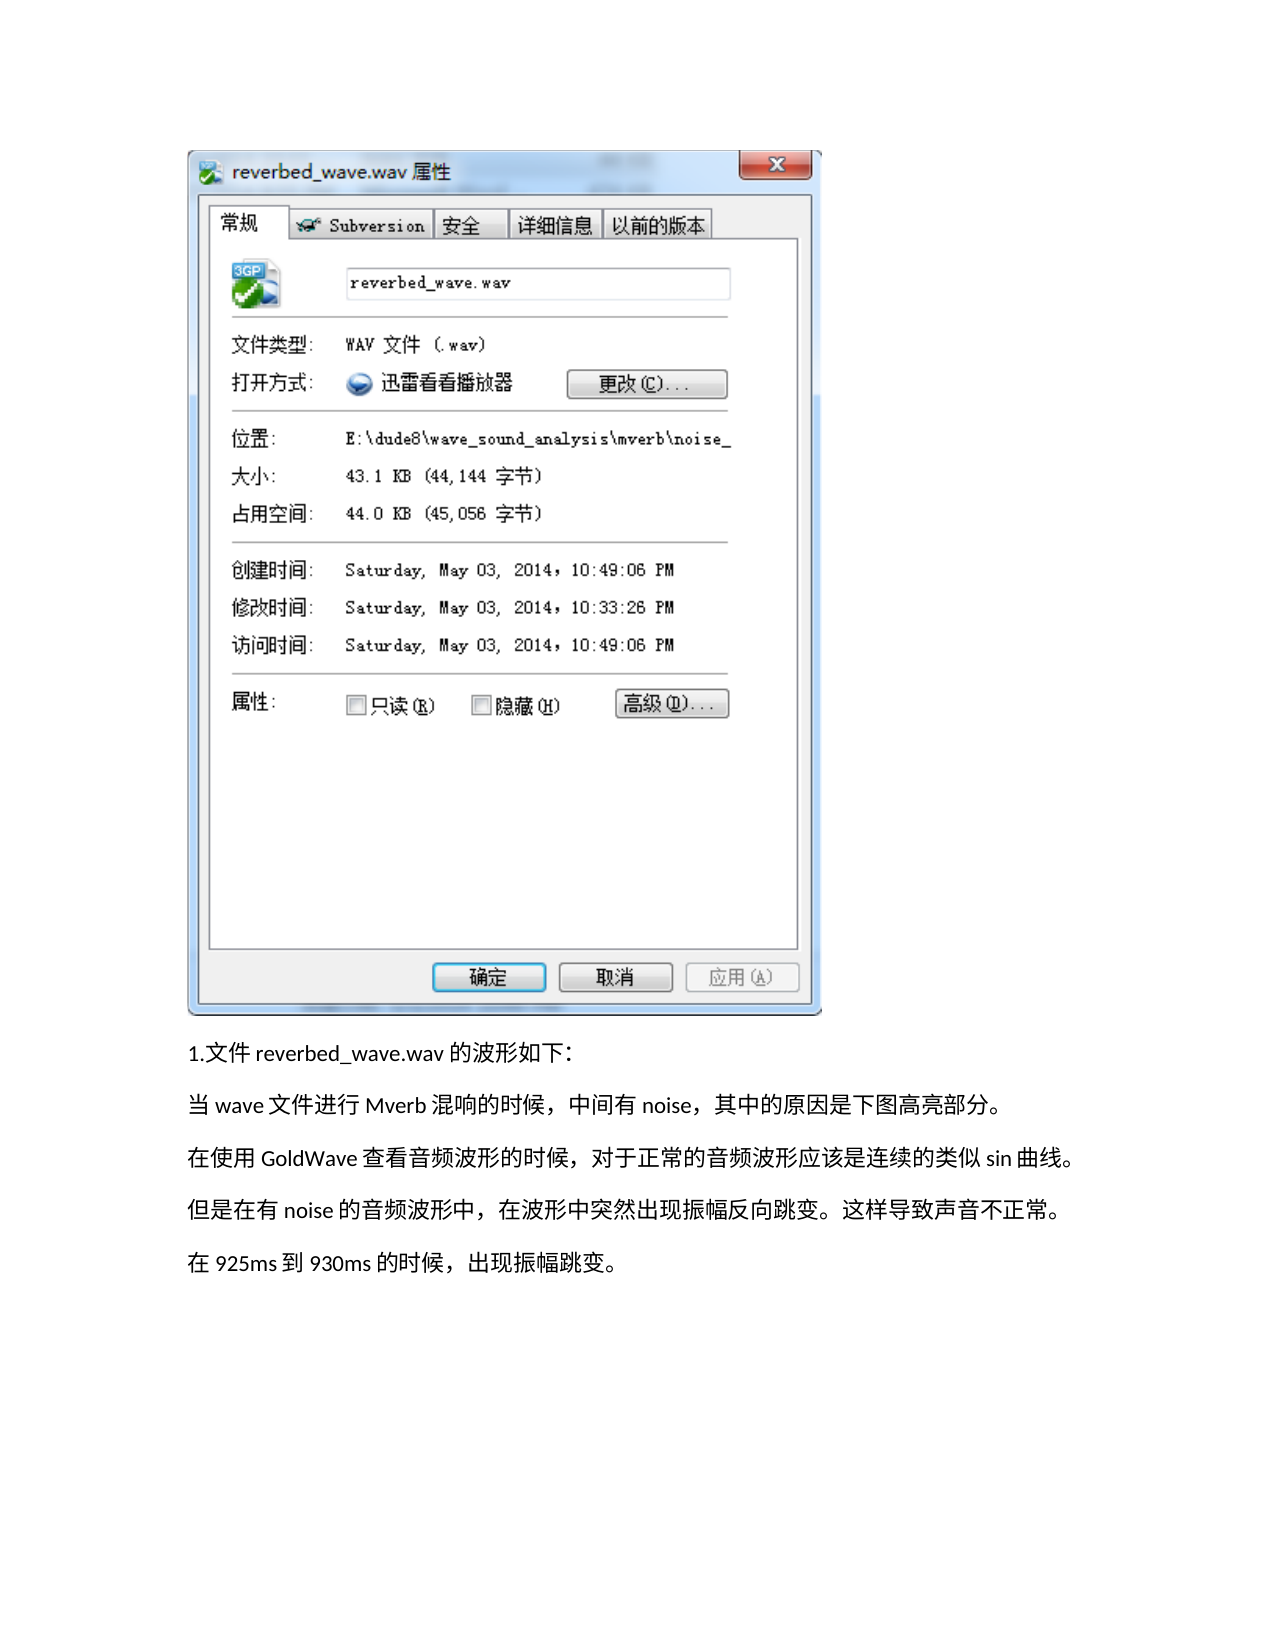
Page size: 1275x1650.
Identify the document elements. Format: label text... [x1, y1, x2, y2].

text 但是在有noise的音频波形中，在波形中突然出现振幅反向跳变。这样导致声音不正常。 [187, 1192, 1087, 1225]
text 1.文件reverbed_wave.wav 的波形如下： [187, 1034, 1087, 1068]
text 当wave文件进行Mverb混响的时候，中间有noise，其中的原因是下图高亮部分。 [187, 1087, 1087, 1120]
text 在925ms到930ms的时候，出现振幅跳变。 [187, 1244, 1087, 1278]
text 在使用GoldWave查看音频波形的时候，对于正常的音频波形应该是连续的类似sin曲线。 [187, 1139, 1087, 1173]
picture [187, 150, 822, 1016]
